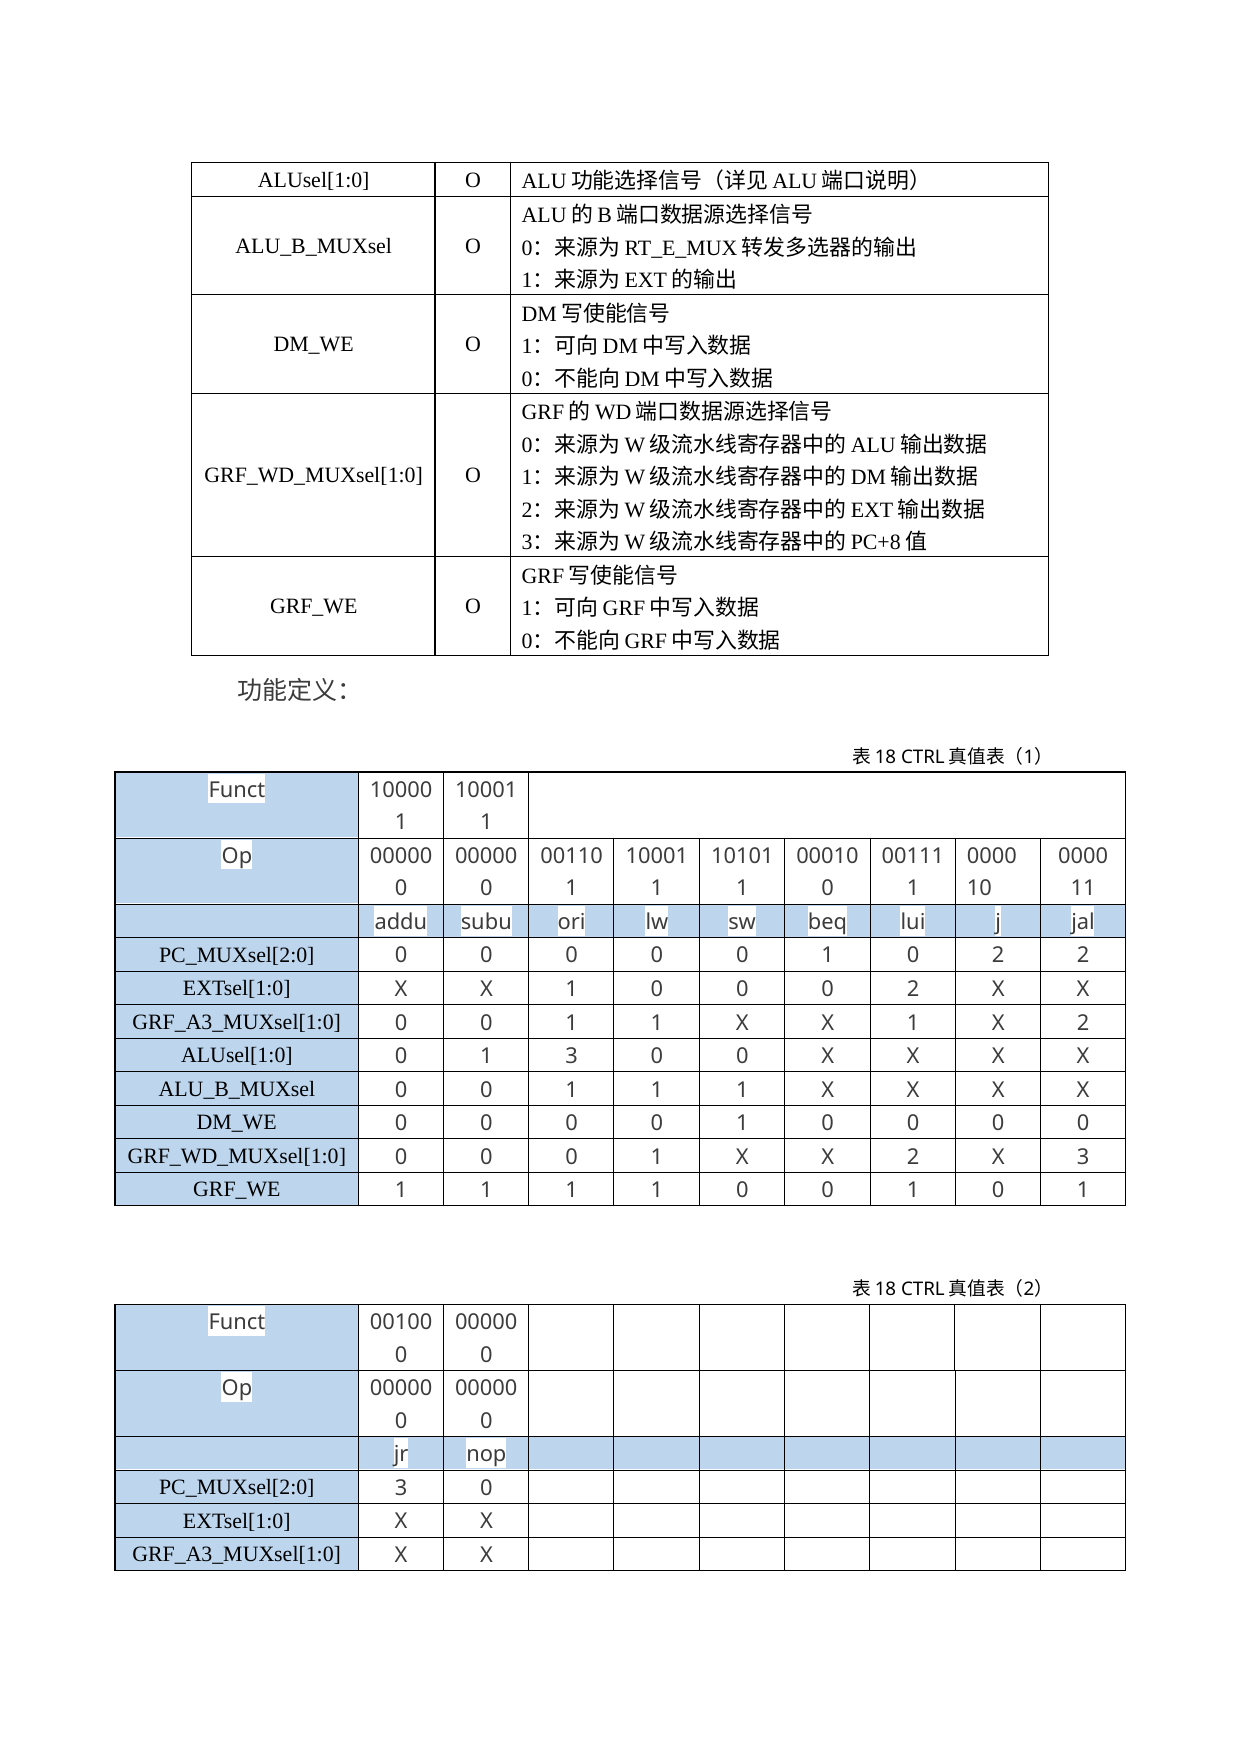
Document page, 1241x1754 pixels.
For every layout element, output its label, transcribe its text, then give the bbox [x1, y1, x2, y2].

table_cell X [1041, 972, 1125, 1004]
table_cell 1 [871, 1005, 955, 1038]
table_cell DM_WE [116, 1106, 358, 1138]
table_cell [700, 1437, 784, 1469]
list 功能定义： [187, 656, 1053, 721]
table_header 001000 [359, 1305, 443, 1370]
table_cell X [444, 1504, 528, 1537]
table_cell 1 [614, 1139, 699, 1172]
table_cell 1 [1041, 1173, 1125, 1205]
table_cell 1 [700, 1072, 784, 1105]
table_cell [700, 1371, 784, 1436]
table_cell 001101 [529, 839, 613, 903]
table_cell [614, 1371, 699, 1436]
table_cell 1 [529, 1072, 613, 1105]
table_cell 000000 [359, 839, 443, 903]
table_cell ALU功能选择信号（详见ALU端口说明） [511, 163, 1048, 196]
table_cell [116, 1437, 358, 1469]
table_cell [116, 905, 358, 937]
table_cell X [444, 972, 528, 1004]
table_cell DM_WE [192, 295, 434, 393]
table_cell O [436, 163, 510, 196]
table_cell O [436, 197, 510, 294]
table_cell [529, 1437, 613, 1469]
table_cell [529, 1504, 613, 1537]
table_cell X [359, 972, 443, 1004]
table_cell subu [444, 905, 528, 937]
table_cell 0 [444, 938, 528, 971]
list 表18 CTRL真值表（1） [187, 739, 1053, 771]
table_cell X [785, 1039, 870, 1071]
table_cell EXTsel[1:0] [116, 972, 358, 1004]
table_cell GRF_A3_MUXsel[1:0] [116, 1005, 358, 1038]
table_cell lw [614, 905, 699, 937]
table_cell 0 [871, 938, 955, 971]
table_cell beq [785, 905, 870, 937]
table_cell EXTsel[1:0] [116, 1504, 358, 1537]
table_cell [1041, 1371, 1125, 1436]
table_cell [956, 1504, 1040, 1537]
table_cell [870, 1538, 955, 1570]
table_cell DM写使能信号 1：可向DM中写入数据 0：不能向DM中写入数据 [511, 295, 1048, 393]
table_cell 1 [444, 1039, 528, 1071]
table_cell 0 [444, 1072, 528, 1105]
table_cell 000010 [956, 839, 1040, 903]
table_cell [956, 1471, 1040, 1503]
table_cell GRF的WD端口数据源选择信号 0：来源为W级流水线寄存器中的ALU输出数据 1：来源为W级流水线寄存器中的DM输出数据 2：来源为W级流水线寄存器中的EXT输出数据 3：来源为W级流水线寄存器中的PC+8值 [511, 394, 1048, 556]
table_cell 0 [359, 1072, 443, 1105]
table_cell X [871, 1072, 955, 1105]
table_cell 0 [529, 1106, 613, 1138]
table_cell nop [444, 1437, 528, 1469]
table_cell 0 [785, 1106, 870, 1138]
table_cell [785, 1437, 869, 1469]
table_cell ori [529, 905, 613, 937]
table_cell sw [700, 905, 784, 937]
table_cell X [785, 1005, 870, 1038]
table_cell 0 [359, 1005, 443, 1038]
table_header 100011 [444, 773, 528, 837]
table_cell 0 [444, 1471, 528, 1503]
table_cell [614, 1437, 699, 1469]
table_cell [785, 1504, 869, 1537]
table_header [1041, 1305, 1125, 1370]
table_cell X [785, 1072, 870, 1105]
table_cell GRF_WE [192, 557, 434, 655]
table_cell 0 [614, 938, 699, 971]
table_cell 0 [444, 1106, 528, 1138]
table_cell [1041, 1538, 1125, 1570]
table_cell X [700, 1139, 784, 1172]
table_cell ALU的B端口数据源选择信号 0：来源为RT_E_MUX转发多选器的输出 1：来源为EXT的输出 [511, 197, 1048, 294]
table_header [614, 1305, 699, 1370]
table_cell ALU_B_MUXsel [192, 197, 434, 294]
table_cell 0 [785, 972, 870, 1004]
table_cell X [359, 1504, 443, 1537]
table_header 000000 [444, 1305, 528, 1370]
table_cell [956, 1437, 1040, 1469]
table_cell 3 [1041, 1139, 1125, 1172]
table_cell 000000 [359, 1371, 443, 1436]
table_cell 0 [956, 1173, 1040, 1205]
table_cell 0 [700, 1173, 784, 1205]
table_cell 0 [529, 1139, 613, 1172]
table_cell ALUsel[1:0] [116, 1039, 358, 1071]
table_header [870, 1305, 954, 1370]
table_cell 1 [359, 1173, 443, 1205]
table_cell 0 [359, 1106, 443, 1138]
table_cell [870, 1371, 955, 1436]
table_cell 0 [444, 1139, 528, 1172]
table_cell 1 [614, 1173, 699, 1205]
table_cell X [956, 972, 1040, 1004]
table_cell 2 [1041, 938, 1125, 971]
table_cell [614, 1504, 699, 1537]
table_cell [700, 1538, 784, 1570]
table_cell 1 [529, 1173, 613, 1205]
table_cell X [1041, 1072, 1125, 1105]
table_cell GRF写使能信号 1：可向GRF中写入数据 0：不能向GRF中写入数据 [511, 557, 1048, 655]
table_cell X [871, 1039, 955, 1071]
table_cell j [956, 905, 1040, 937]
table_cell 000000 [444, 839, 528, 903]
table_cell 1 [614, 1072, 699, 1105]
table_cell ALU_B_MUXsel [116, 1072, 358, 1105]
table_cell 000100 [785, 839, 870, 903]
table_cell 1 [444, 1173, 528, 1205]
table_cell [870, 1437, 955, 1469]
table_cell X [956, 1005, 1040, 1038]
table_cell 0 [614, 1039, 699, 1071]
table_header 100001 [359, 773, 443, 837]
table_cell 1 [529, 1005, 613, 1038]
table_cell [956, 1538, 1040, 1570]
table_cell 0 [444, 1005, 528, 1038]
table_header [529, 1305, 613, 1370]
table_cell X [956, 1139, 1040, 1172]
table_header [785, 1305, 869, 1370]
table_cell [956, 1371, 1040, 1436]
table_header [700, 1305, 784, 1370]
table_cell [785, 1371, 869, 1436]
table_cell O [436, 295, 510, 393]
table_cell PC_MUXsel[2:0] [116, 1471, 358, 1503]
table_cell GRF_WD_MUXsel[1:0] [192, 394, 434, 556]
table_cell X [444, 1538, 528, 1570]
table_cell [529, 1371, 613, 1436]
table_cell X [1041, 1039, 1125, 1071]
table_cell [1041, 1504, 1125, 1537]
table_cell O [436, 557, 510, 655]
table_cell X [956, 1072, 1040, 1105]
table_cell X [700, 1005, 784, 1038]
table_cell 3 [359, 1471, 443, 1503]
table_cell GRF_A3_MUXsel[1:0] [116, 1538, 358, 1570]
table_cell GRF_WD_MUXsel[1:0] [116, 1139, 358, 1172]
table_cell jr [359, 1437, 443, 1469]
table_cell [1041, 1437, 1125, 1469]
table_cell 0 [529, 938, 613, 971]
table_cell [1041, 1471, 1125, 1503]
table_cell [529, 1471, 613, 1503]
table_cell 0 [785, 1173, 870, 1205]
table_cell lui [871, 905, 955, 937]
table_cell 2 [871, 972, 955, 1004]
table_cell [870, 1471, 955, 1503]
table_cell PC_MUXsel[2:0] [116, 938, 358, 971]
table_cell 2 [956, 938, 1040, 971]
table_cell 1 [529, 972, 613, 1004]
table_cell Op [116, 839, 358, 903]
table_cell 2 [1041, 1005, 1125, 1038]
table_header Funct [116, 773, 358, 837]
table_cell GRF_WE [116, 1173, 358, 1205]
table_cell X [956, 1039, 1040, 1071]
table_cell 0 [614, 972, 699, 1004]
table_cell 101011 [700, 839, 784, 903]
table_cell 0 [956, 1106, 1040, 1138]
table_cell 2 [871, 1139, 955, 1172]
table_cell [529, 1538, 613, 1570]
table_header [955, 1305, 1040, 1370]
table_cell 1 [785, 938, 870, 971]
table_cell 000000 [444, 1371, 528, 1436]
table_cell 0 [700, 938, 784, 971]
table_cell [870, 1504, 955, 1537]
table_cell 1 [614, 1005, 699, 1038]
table_cell jal [1041, 905, 1125, 937]
table_cell [700, 1504, 784, 1537]
table_cell [700, 1471, 784, 1503]
table_cell addu [359, 905, 443, 937]
table_cell 3 [529, 1039, 613, 1071]
table_cell 0 [1041, 1106, 1125, 1138]
table_cell ALUsel[1:0] [192, 163, 434, 196]
table_cell [785, 1538, 869, 1570]
table_cell 0 [700, 972, 784, 1004]
table_cell X [785, 1139, 870, 1172]
table_cell 0 [871, 1106, 955, 1138]
table_cell 0 [614, 1106, 699, 1138]
table_cell [614, 1471, 699, 1503]
table_cell 001111 [871, 839, 955, 903]
table_cell 0 [359, 1039, 443, 1071]
table_header Funct [116, 1305, 358, 1370]
table_cell [614, 1538, 699, 1570]
table_cell 0 [359, 1139, 443, 1172]
table_cell 1 [871, 1173, 955, 1205]
table_cell 000011 [1041, 839, 1125, 903]
table_cell [785, 1471, 869, 1503]
table_cell 0 [359, 938, 443, 971]
table_cell O [436, 394, 510, 556]
table_cell 0 [700, 1039, 784, 1071]
table_cell 100011 [614, 839, 699, 903]
table_cell 1 [700, 1106, 784, 1138]
table_cell Op [116, 1371, 358, 1436]
list 表18 CTRL真值表（2） [187, 1271, 1053, 1304]
table_cell X [359, 1538, 443, 1570]
table_header [529, 773, 1125, 837]
